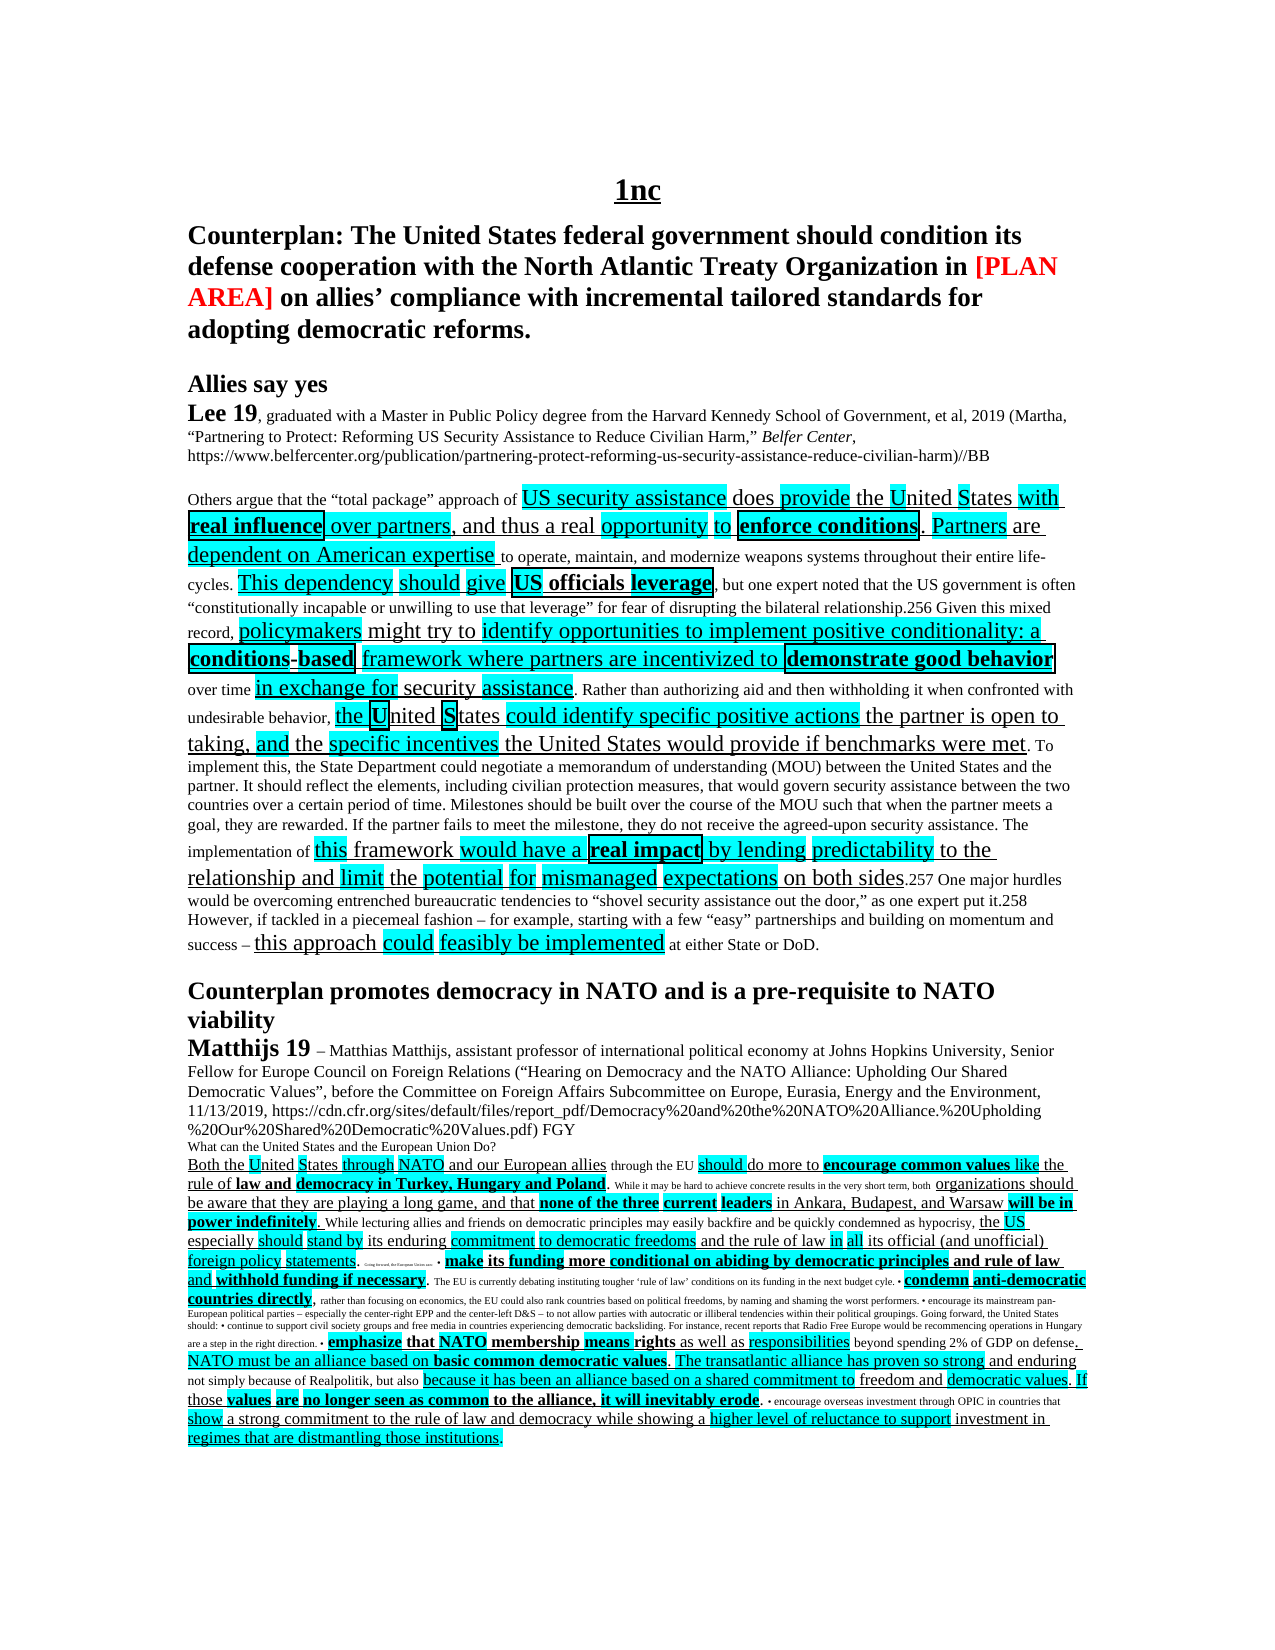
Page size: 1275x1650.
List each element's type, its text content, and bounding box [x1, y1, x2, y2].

text What can the United States and the European Union Do? [187, 1139, 1087, 1154]
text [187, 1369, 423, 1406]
text Lee 19, graduated with a Master in Public Policy degree from the Harvard Kennedy School of Government, et al, 2019 (Martha, “Partnering to Protect: Reforming US Security Assistance to Reduce Civilian Harm,” Belfer Center, https://www.belfercenter.org/publication/partnering-protect-reforming-us-security-assistance-reduce-civilian-harm)//BB [187, 398, 1087, 465]
text Others argue that the “total package” approach of US security assistance does provide the United States with real influence over partners, and thus a real opportunity to enforce conditions. Partners are dependent on American expertise to operate, maintain, and modernize weapons systems throughout their entire life-cycles. This dependency should give US officials leverage, but one expert noted that the US government is often “constitutionally incapable or unwilling to use that leverage” for fear of disrupting the bilateral relationship.256 Given this mixed record, policymakers might try to identify opportunities to implement positive conditionality: a conditions-based framework where partners are incentivized to demonstrate good behavior over time in exchange for security assistance. Rather than authorizing aid and then withholding it when confronted with undesirable behavior, the United States could identify specific positive actions the partner is open to taking, and the specific incentives the United States would provide if benchmarks were met. To implement this, the State Department could negotiate a memorandum of understanding (MOU) between the United States and the partner. It should reflect the elements, including civilian protection measures, that would govern security assistance between the two countries over a certain period of time. Milestones should be built over the course of the MOU such that when the partner meets a goal, they are rewarded. If the partner fails to meet the milestone, they do not receive the agreed-upon security assistance. The implementation of this framework would have a real impact by lending predictability to the relationship and limit the potential for mismanaged expectations on both sides.257 One major hurdles would be overcoming entrenched bureaucratic tendencies to “shovel security assistance out the door,” as one expert put it.258 However, if tackled in a piecemeal fashion – for example, starting with a few “easy” partnerships and building on momentum and success – this approach could feasibly be implemented at either State or DoD. [187, 484, 1087, 955]
subtitle 1nc [187, 171, 1087, 207]
text Counterplan: The United States federal government should condition its defense cooperation with the North Atlantic Treaty Organization in [PLAN AREA] on allies’ compliance with incremental tailored standards for adopting democratic reforms. [187, 219, 1087, 344]
subtitle Allies say yes [187, 369, 1087, 398]
text Matthijs 19 – Matthias Matthijs, assistant professor of international political economy at Johns Hopkins University, Senior Fellow for Europe Council on Foreign Relations (“Hearing on Democracy and the NATO Alliance: Upholding Our Shared Democratic Values”, before the Committee on Foreign Affairs Subcommittee on Europe, Eurasia, Energy and the Environment, 11/13/2019, https://cdn.cfr.org/sites/default/files/report_pdf/Democracy%20and%20the%20NATO%20Alliance.%20Upholding%20Our%20Shared%20Democratic%20Values.pdf) FGY [187, 1033, 1087, 1139]
text Both the United States through NATO and our European allies through the EU should do more to encourage common values like the rule of law and democracy in Turkey, Hungary and Poland. While it may be hard to achieve concrete results in the very short term, both organizations should be aware that they are playing a long game, and that none of the three current leaders in Ankara, Budapest, and Warsaw will be in power indefinitely. While lecturing allies and friends on democratic principles may easily backfire and be quickly condemned as hypocrisy, the US especially should stand by its enduring commitment to democratic freedoms and the rule of law in all its official (and unofficial) foreign policy statements. Going forward, the European Union can: • make its funding more conditional on abiding by democratic principles and rule of law and withhold funding if necessary. The EU is currently debating instituting tougher ‘rule of law’ conditions on its funding in the next budget cyle. • condemn anti-democratic countries directly, rather than focusing on economics, the EU could also rank countries based on political freedoms, by naming and shaming the worst performers. • encourage its mainstream pan-European political parties – especially the center-right EPP and the center-left D&S – to not allow parties with autocratic or illiberal tendencies within their political groupings. Going forward, the United States should: • continue to support civil society groups and free media in countries experiencing democratic backsliding. For instance, recent reports that Radio Free Europe would be recommencing operations in Hungary are a step in the right direction. • emphasize that NATO membership means rights as well as responsibilities beyond spending 2% of GDP on defense. NATO must be an alliance based on basic common democratic values. The transatlantic alliance has proven so strong and enduring not simply because of Realpolitik, but also because it has been an alliance based on a shared commitment to freedom and democratic values. If those values are no longer seen as common to the alliance, it will inevitably erode. • encourage overseas investment through OPIC in countries that show a strong commitment to the rule of law and democracy while showing a higher level of reluctance to support investment in regimes that are distmantling those institutions. [187, 1154, 1087, 1387]
subtitle Counterplan promotes democracy in NATO and is a pre-requisite to NATO viability [187, 976, 1087, 1033]
